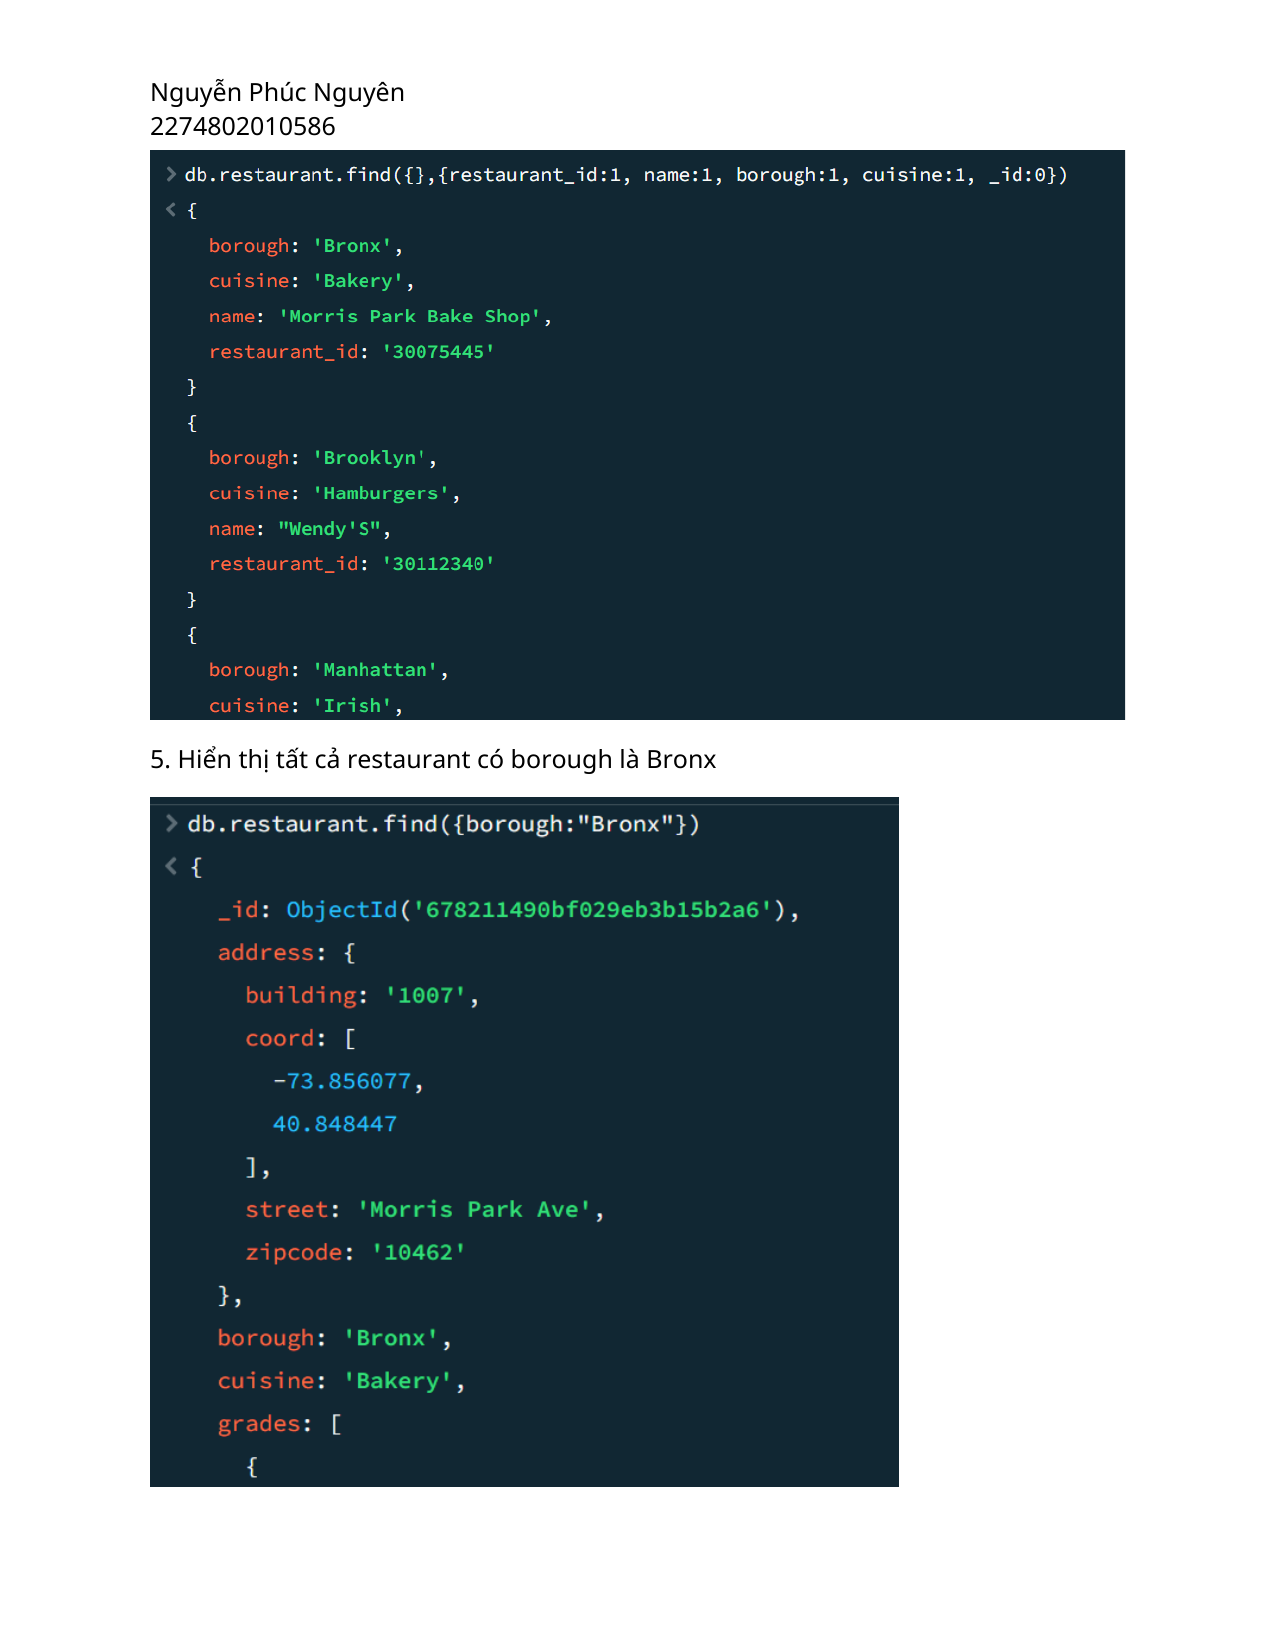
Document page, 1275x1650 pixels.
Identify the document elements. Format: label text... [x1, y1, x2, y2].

picture [150, 150, 1125, 720]
text 5. Hiển thị tất cả restaurant có borough là Bronx [150, 742, 1125, 776]
picture [150, 797, 899, 1487]
